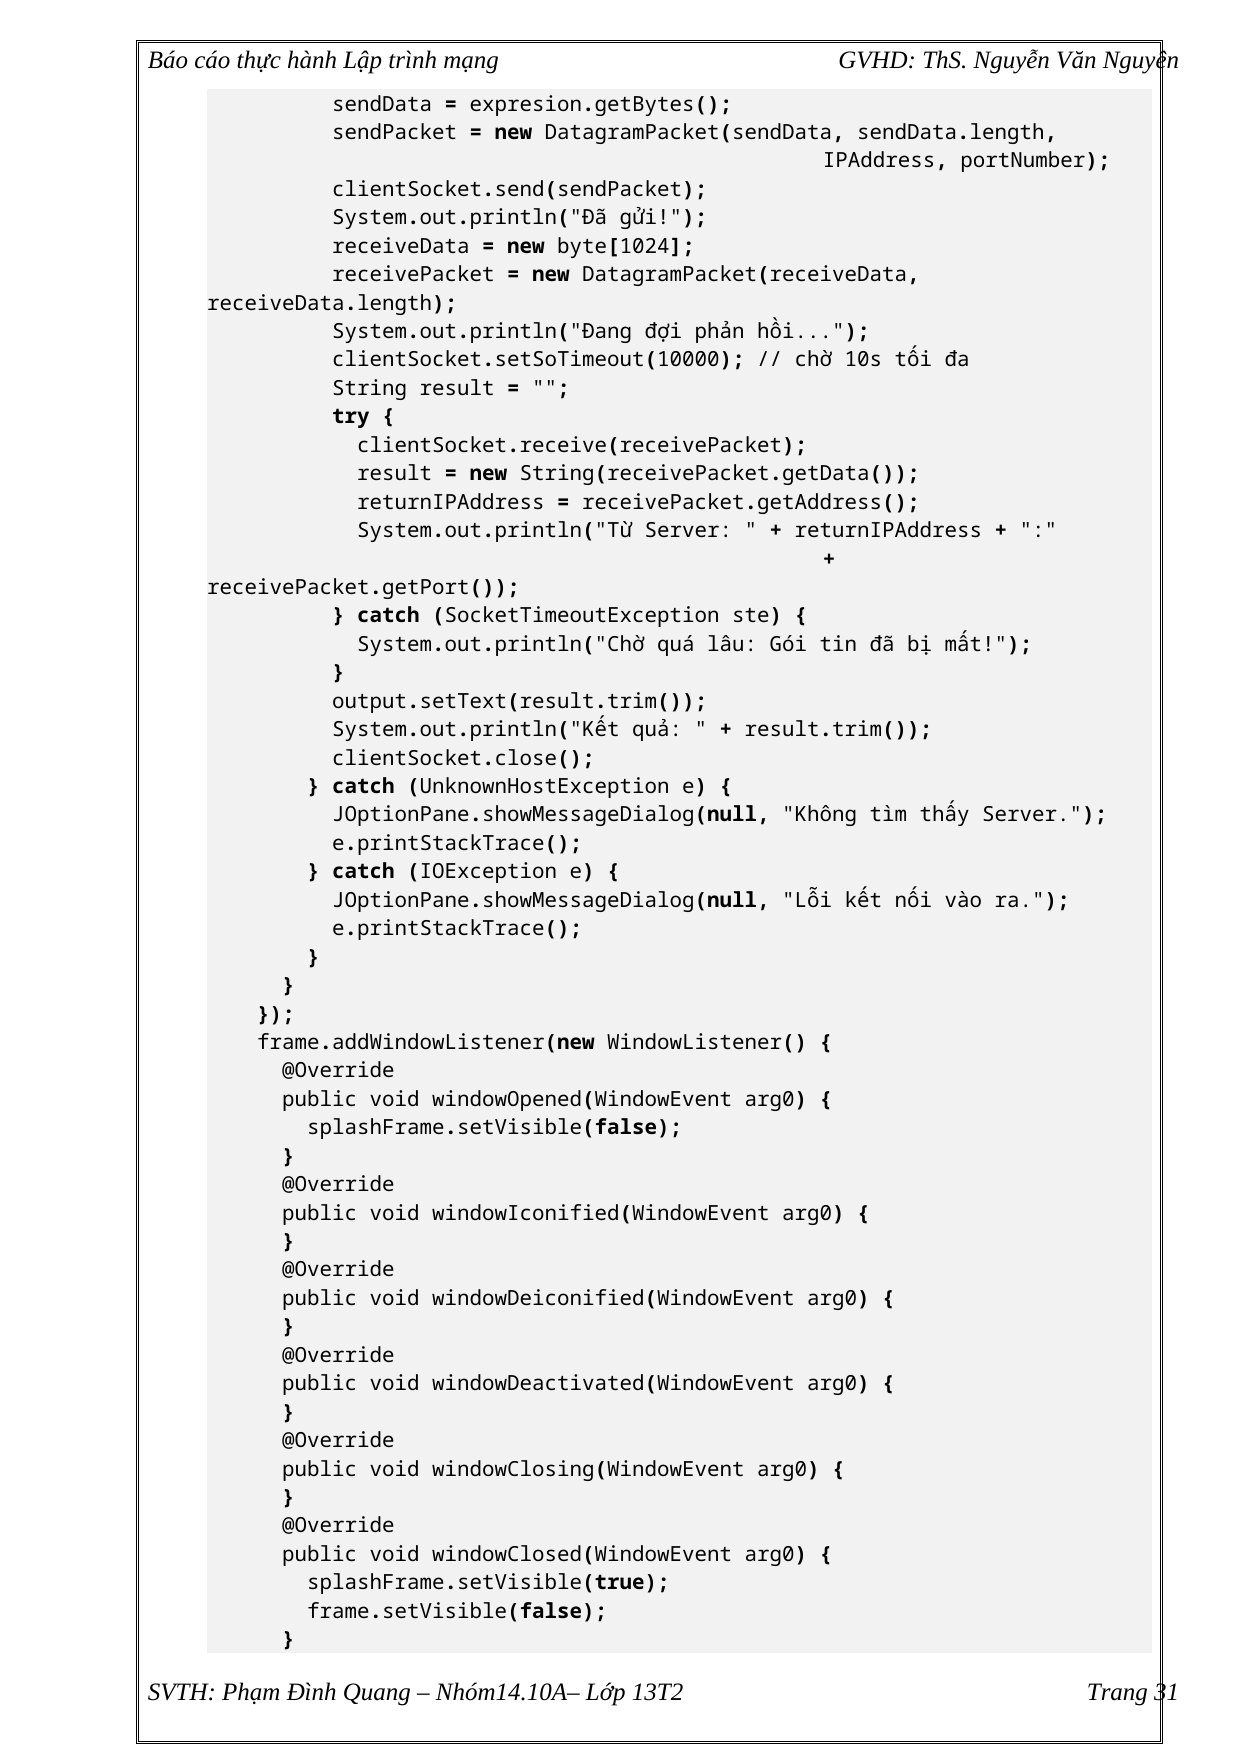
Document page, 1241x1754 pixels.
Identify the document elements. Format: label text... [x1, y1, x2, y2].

text String result = ""; [207, 373, 1152, 401]
text System.out.println("Chờ quá lâu: Gói tin đã bị mất!"); [207, 629, 1152, 657]
text returnIPAddress = receivePacket.getAddress(); [207, 487, 1152, 515]
text public void windowOpened(WindowEvent arg0) { [207, 1084, 1152, 1112]
text clientSocket.close(); [207, 743, 1152, 771]
text @Override [207, 1254, 1152, 1283]
text result = new String(receivePacket.getData()); [207, 458, 1152, 487]
text e.printStackTrace(); [207, 913, 1152, 942]
text receiveData = new byte[1024]; [207, 231, 1152, 259]
text public void windowClosing(WindowEvent arg0) { [207, 1454, 1152, 1482]
text frame.addWindowListener(new WindowListener() { [207, 1027, 1152, 1056]
text IPAddress, portNumber); [207, 146, 1152, 174]
text receivePacket = new DatagramPacket(receiveData, receiveData.length); [207, 259, 1152, 316]
text } [207, 1311, 1152, 1340]
text }); [207, 999, 1152, 1027]
text System.out.println("Đã gửi!"); [207, 202, 1152, 231]
text } catch (SocketTimeoutException ste) { [207, 601, 1152, 629]
text sendData = expresion.getBytes(); [207, 89, 1152, 117]
text clientSocket.send(sendPacket); [207, 174, 1152, 202]
text sendPacket = new DatagramPacket(sendData, sendData.length, [207, 117, 1152, 146]
text clientSocket.receive(receivePacket); [207, 430, 1152, 458]
text JOptionPane.showMessageDialog(null, "Lỗi kết nối vào ra."); [207, 885, 1152, 913]
text System.out.println("Từ Server: " + returnIPAddress + ":" [207, 515, 1152, 544]
text public void windowDeiconified(WindowEvent arg0) { [207, 1283, 1152, 1311]
text } catch (IOException e) { [207, 856, 1152, 885]
text clientSocket.setSoTimeout(10000); // chờ 10s tối đa [207, 344, 1152, 373]
text } [207, 970, 1152, 999]
text @Override [207, 1056, 1152, 1084]
text @Override [207, 1169, 1152, 1198]
text } [207, 1482, 1152, 1511]
text try { [207, 401, 1152, 430]
text } [207, 1397, 1152, 1425]
text frame.setVisible(false); [207, 1596, 1152, 1624]
text splashFrame.setVisible(true); [207, 1567, 1152, 1596]
text @Override [207, 1511, 1152, 1539]
text } [207, 942, 1152, 970]
text splashFrame.setVisible(false); [207, 1112, 1152, 1141]
text public void windowClosed(WindowEvent arg0) { [207, 1539, 1152, 1567]
text e.printStackTrace(); [207, 828, 1152, 856]
text } [207, 1141, 1152, 1169]
text + receivePacket.getPort()); [207, 544, 1152, 601]
text System.out.println("Kết quả: " + result.trim()); [207, 714, 1152, 743]
text } [207, 1624, 1152, 1653]
text System.out.println("Đang đợi phản hồi..."); [207, 316, 1152, 344]
text } [207, 1226, 1152, 1254]
text public void windowIconified(WindowEvent arg0) { [207, 1198, 1152, 1226]
text @Override [207, 1340, 1152, 1368]
text output.setText(result.trim()); [207, 686, 1152, 714]
text JOptionPane.showMessageDialog(null, "Không tìm thấy Server."); [207, 799, 1152, 828]
text @Override [207, 1425, 1152, 1454]
text } [207, 657, 1152, 686]
text public void windowDeactivated(WindowEvent arg0) { [207, 1368, 1152, 1397]
text } catch (UnknownHostException e) { [207, 771, 1152, 799]
